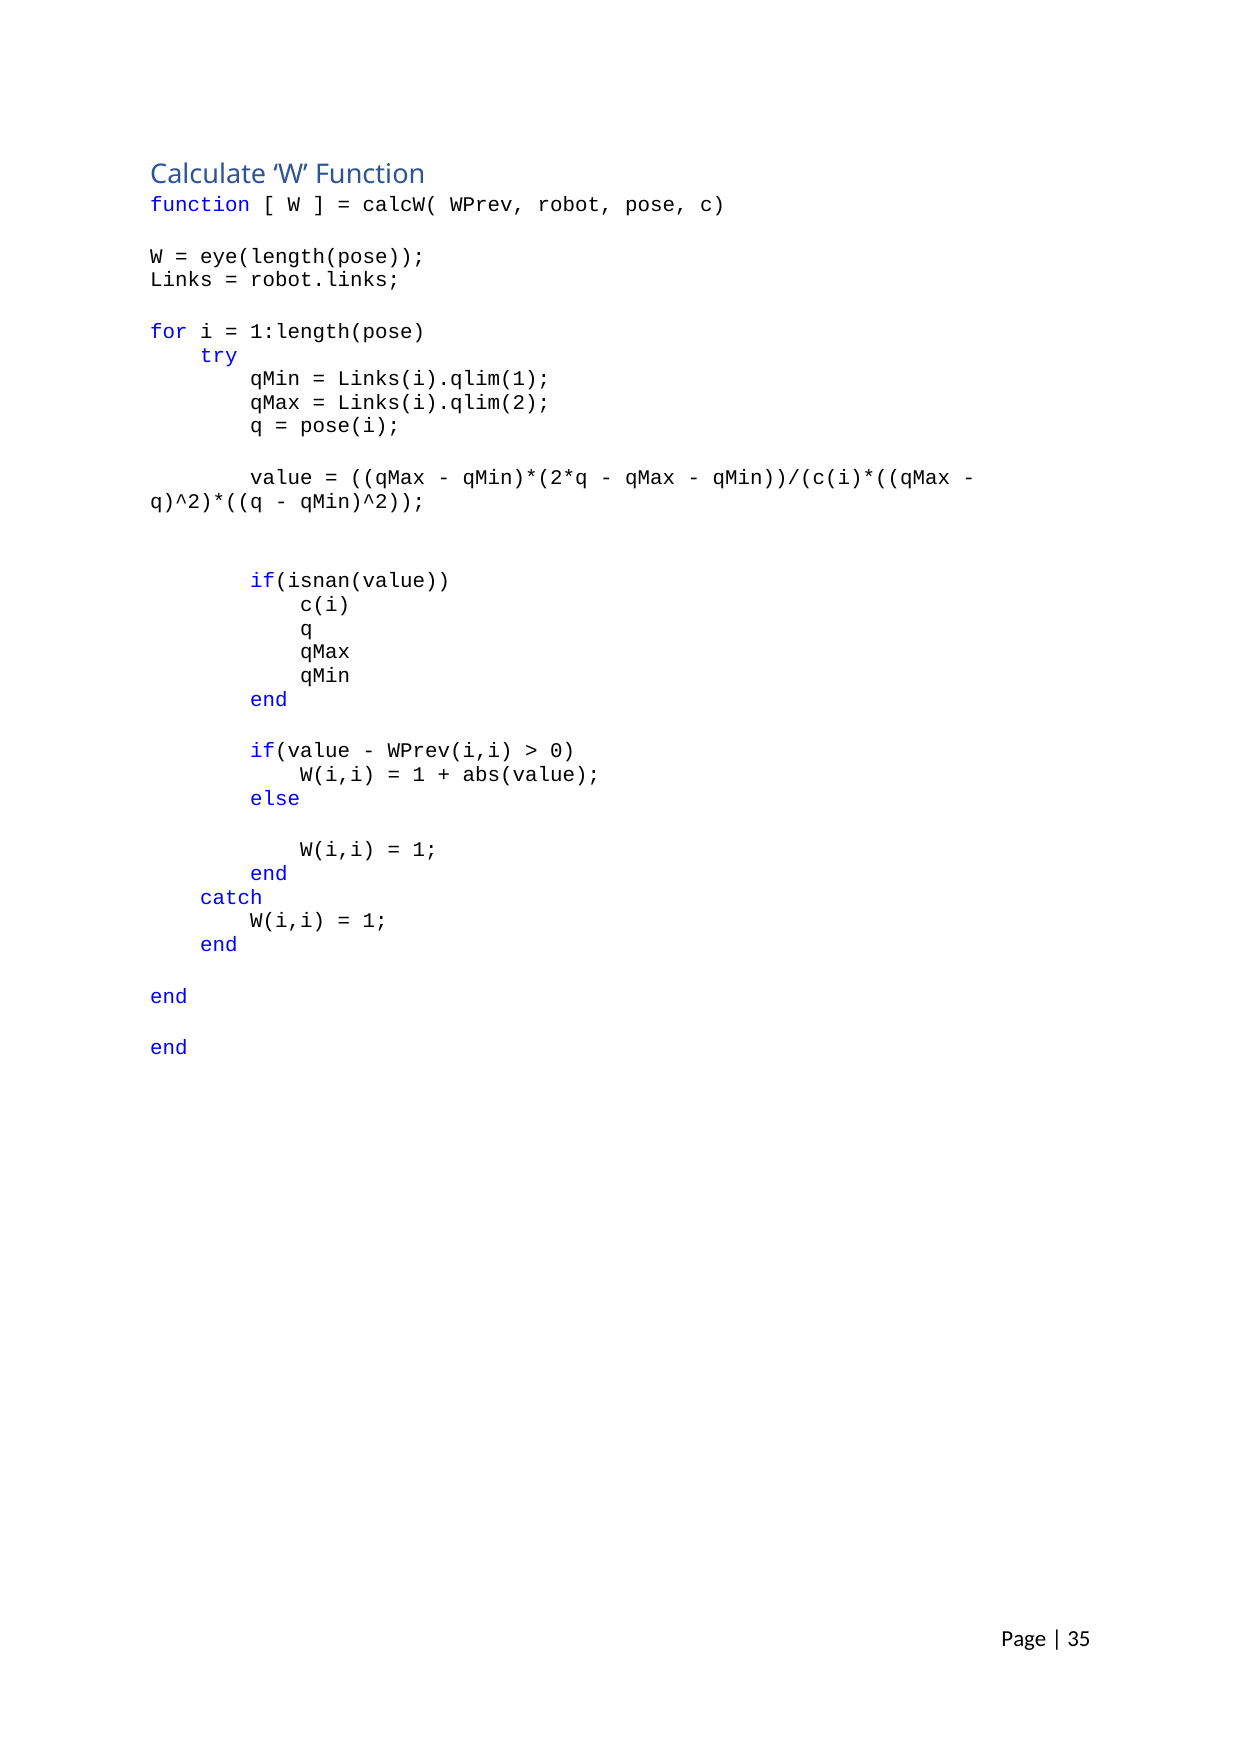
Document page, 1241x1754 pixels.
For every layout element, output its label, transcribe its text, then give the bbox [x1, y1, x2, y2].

text qMin [150, 665, 1090, 689]
text W(i,i) = 1; [150, 839, 1090, 863]
text if(value - WPrev(i,i) > 0) [150, 740, 1090, 764]
text Links = robot.links; [150, 269, 1090, 293]
text W(i,i) = 1 + abs(value); [150, 764, 1090, 788]
text qMin = Links(i).qlim(1); [150, 368, 1090, 392]
text end [150, 986, 1090, 1009]
text c(i) [150, 594, 1090, 618]
text else [150, 788, 1090, 811]
text end [150, 1037, 1090, 1061]
text catch [150, 887, 1090, 910]
text end [150, 863, 1090, 887]
text end [150, 934, 1090, 958]
text W = eye(length(pose)); [150, 246, 1090, 269]
text q [150, 618, 1090, 641]
text end [150, 689, 1090, 712]
text W(i,i) = 1; [150, 910, 1090, 934]
text value = ((qMax - qMin)*(2*q - qMax - qMin))/(c(i)*((qMax - q)^2)*((q - qMin)^2)); [150, 467, 1090, 514]
text if(isnan(value)) [150, 571, 1090, 594]
text q = pose(i); [150, 416, 1090, 439]
text try [150, 344, 1090, 368]
text function [ W ] = calcW( WPrev, robot, pose, c) [150, 194, 1090, 218]
text qMax [150, 641, 1090, 665]
text for i = 1:length(pose) [150, 321, 1090, 344]
subtitle Calculate ‘W’ Function [150, 154, 1090, 191]
text qMax = Links(i).qlim(2); [150, 392, 1090, 416]
